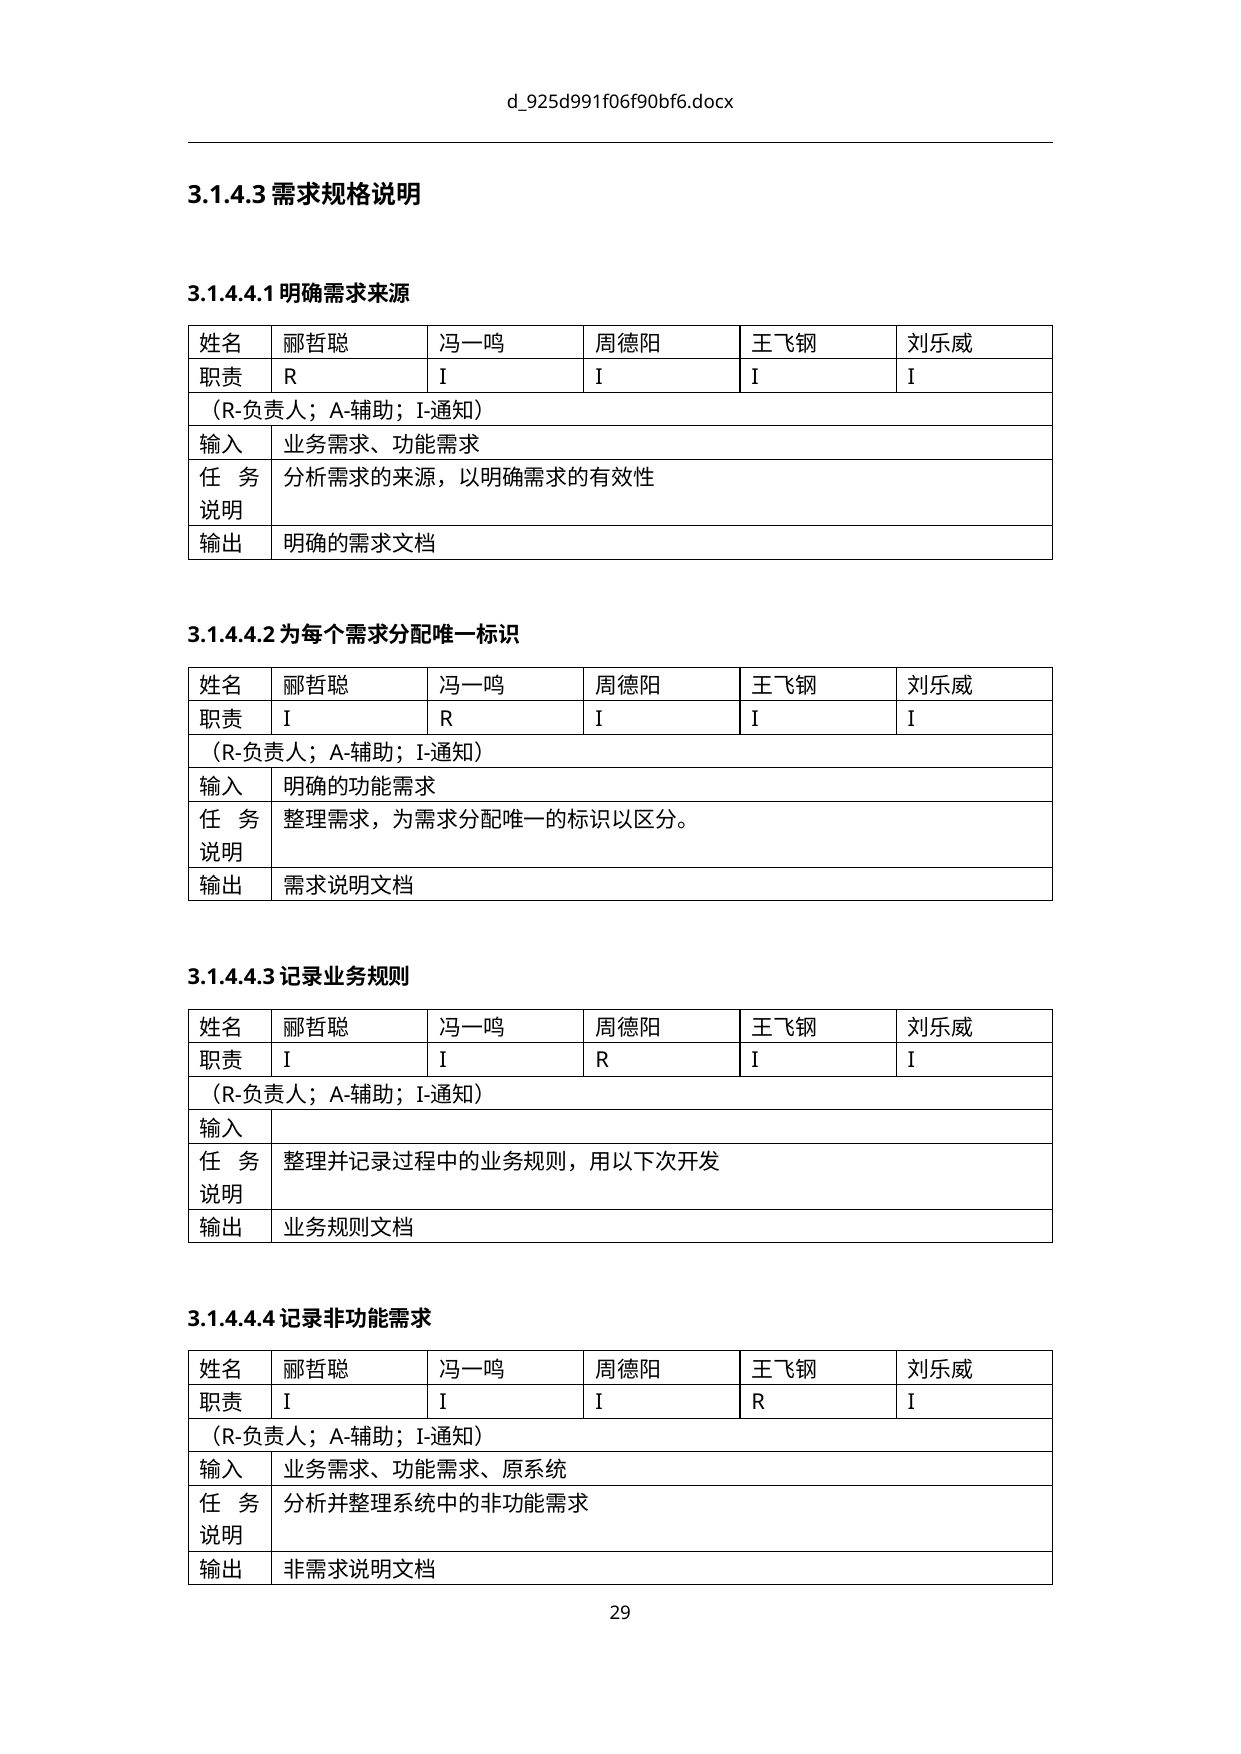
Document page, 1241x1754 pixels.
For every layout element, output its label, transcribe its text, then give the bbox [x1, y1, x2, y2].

table_header 冯一鸣 [428, 668, 583, 700]
table_cell 输出 [189, 1552, 271, 1584]
table_header 周德阳 [584, 1351, 739, 1384]
table_cell 职责 [189, 1043, 271, 1076]
table_cell 业务规则文档 [272, 1210, 1052, 1242]
table_header 冯一鸣 [428, 1351, 583, 1384]
subtitle 3.1.4.3需求规格说明 [187, 160, 1053, 225]
table_cell 明确的功能需求 [272, 768, 1052, 801]
table_header 冯一鸣 [428, 326, 583, 358]
table_cell 职责 [189, 701, 271, 734]
table_cell 业务需求、功能需求、原系统 [272, 1452, 1052, 1484]
table_header 郦哲聪 [272, 1010, 427, 1042]
table_cell R [741, 1385, 896, 1417]
table_cell 整理需求，为需求分配唯一的标识以区分。 [272, 802, 1052, 867]
table_cell I [272, 1043, 427, 1076]
table_cell 分析需求的来源，以明确需求的有效性 [272, 460, 1052, 525]
table_cell 非需求说明文档 [272, 1552, 1052, 1584]
table_header 郦哲聪 [272, 668, 427, 700]
table_cell 职责 [189, 1385, 271, 1417]
table_cell R [428, 701, 583, 734]
table_cell I [897, 359, 1052, 392]
table_header 刘乐威 [897, 1010, 1052, 1042]
table_header 王飞钢 [741, 1351, 896, 1384]
table_cell 输出 [189, 526, 271, 558]
table_cell I [428, 359, 583, 392]
table_cell 输入 [189, 1110, 271, 1143]
table_cell I [584, 701, 739, 734]
table_header 周德阳 [584, 668, 739, 700]
table_cell 输入 [189, 426, 271, 459]
table_cell 任务说明 [189, 1486, 271, 1551]
table_cell （R-负责人；A-辅助；I-通知） [189, 1419, 1052, 1451]
table_cell 输入 [189, 768, 271, 801]
table_cell I [741, 359, 896, 392]
table_cell I [272, 701, 427, 734]
table_header 刘乐威 [897, 326, 1052, 358]
table_cell I [897, 1385, 1052, 1417]
table_cell I [584, 359, 739, 392]
table_cell （R-负责人；A-辅助；I-通知） [189, 393, 1052, 425]
table_header 姓名 [189, 668, 271, 700]
table_cell 职责 [189, 359, 271, 392]
subtitle 3.1.4.4.1明确需求来源 [187, 275, 1053, 308]
table_cell I [584, 1385, 739, 1417]
table_header 姓名 [189, 326, 271, 358]
table_header 刘乐威 [897, 1351, 1052, 1384]
table_header 姓名 [189, 1010, 271, 1042]
table_header 郦哲聪 [272, 1351, 427, 1384]
table_cell 任务说明 [189, 802, 271, 867]
table_header 冯一鸣 [428, 1010, 583, 1042]
subtitle 3.1.4.4.3记录业务规则 [187, 959, 1053, 991]
table_cell I [741, 1043, 896, 1076]
table_cell （R-负责人；A-辅助；I-通知） [189, 1077, 1052, 1109]
table_cell I [428, 1043, 583, 1076]
table_header 刘乐威 [897, 668, 1052, 700]
table_header 郦哲聪 [272, 326, 427, 358]
table_cell 业务需求、功能需求 [272, 426, 1052, 459]
table_cell 整理并记录过程中的业务规则，用以下次开发 [272, 1144, 1052, 1209]
table_cell I [272, 1385, 427, 1417]
table_cell 需求说明文档 [272, 868, 1052, 900]
table_cell 分析并整理系统中的非功能需求 [272, 1486, 1052, 1551]
table_cell I [897, 701, 1052, 734]
table_cell 输出 [189, 868, 271, 900]
subtitle 3.1.4.4.2为每个需求分配唯一标识 [187, 617, 1053, 649]
table_cell I [428, 1385, 583, 1417]
table_cell R [272, 359, 427, 392]
table_cell 明确的需求文档 [272, 526, 1052, 558]
table_cell 任务说明 [189, 1144, 271, 1209]
table_header 周德阳 [584, 326, 739, 358]
table_cell 任务说明 [189, 460, 271, 525]
table_header 王飞钢 [741, 326, 896, 358]
table_header 王飞钢 [741, 1010, 896, 1042]
table_cell I [741, 701, 896, 734]
table_cell 输出 [189, 1210, 271, 1242]
table_header 王飞钢 [741, 668, 896, 700]
table_header 姓名 [189, 1351, 271, 1384]
table_cell （R-负责人；A-辅助；I-通知） [189, 735, 1052, 767]
table_header 周德阳 [584, 1010, 739, 1042]
table_cell R [584, 1043, 739, 1076]
table_cell I [897, 1043, 1052, 1076]
table_cell [272, 1110, 1052, 1143]
subtitle 3.1.4.4.4记录非功能需求 [187, 1301, 1053, 1333]
table_cell 输入 [189, 1452, 271, 1484]
